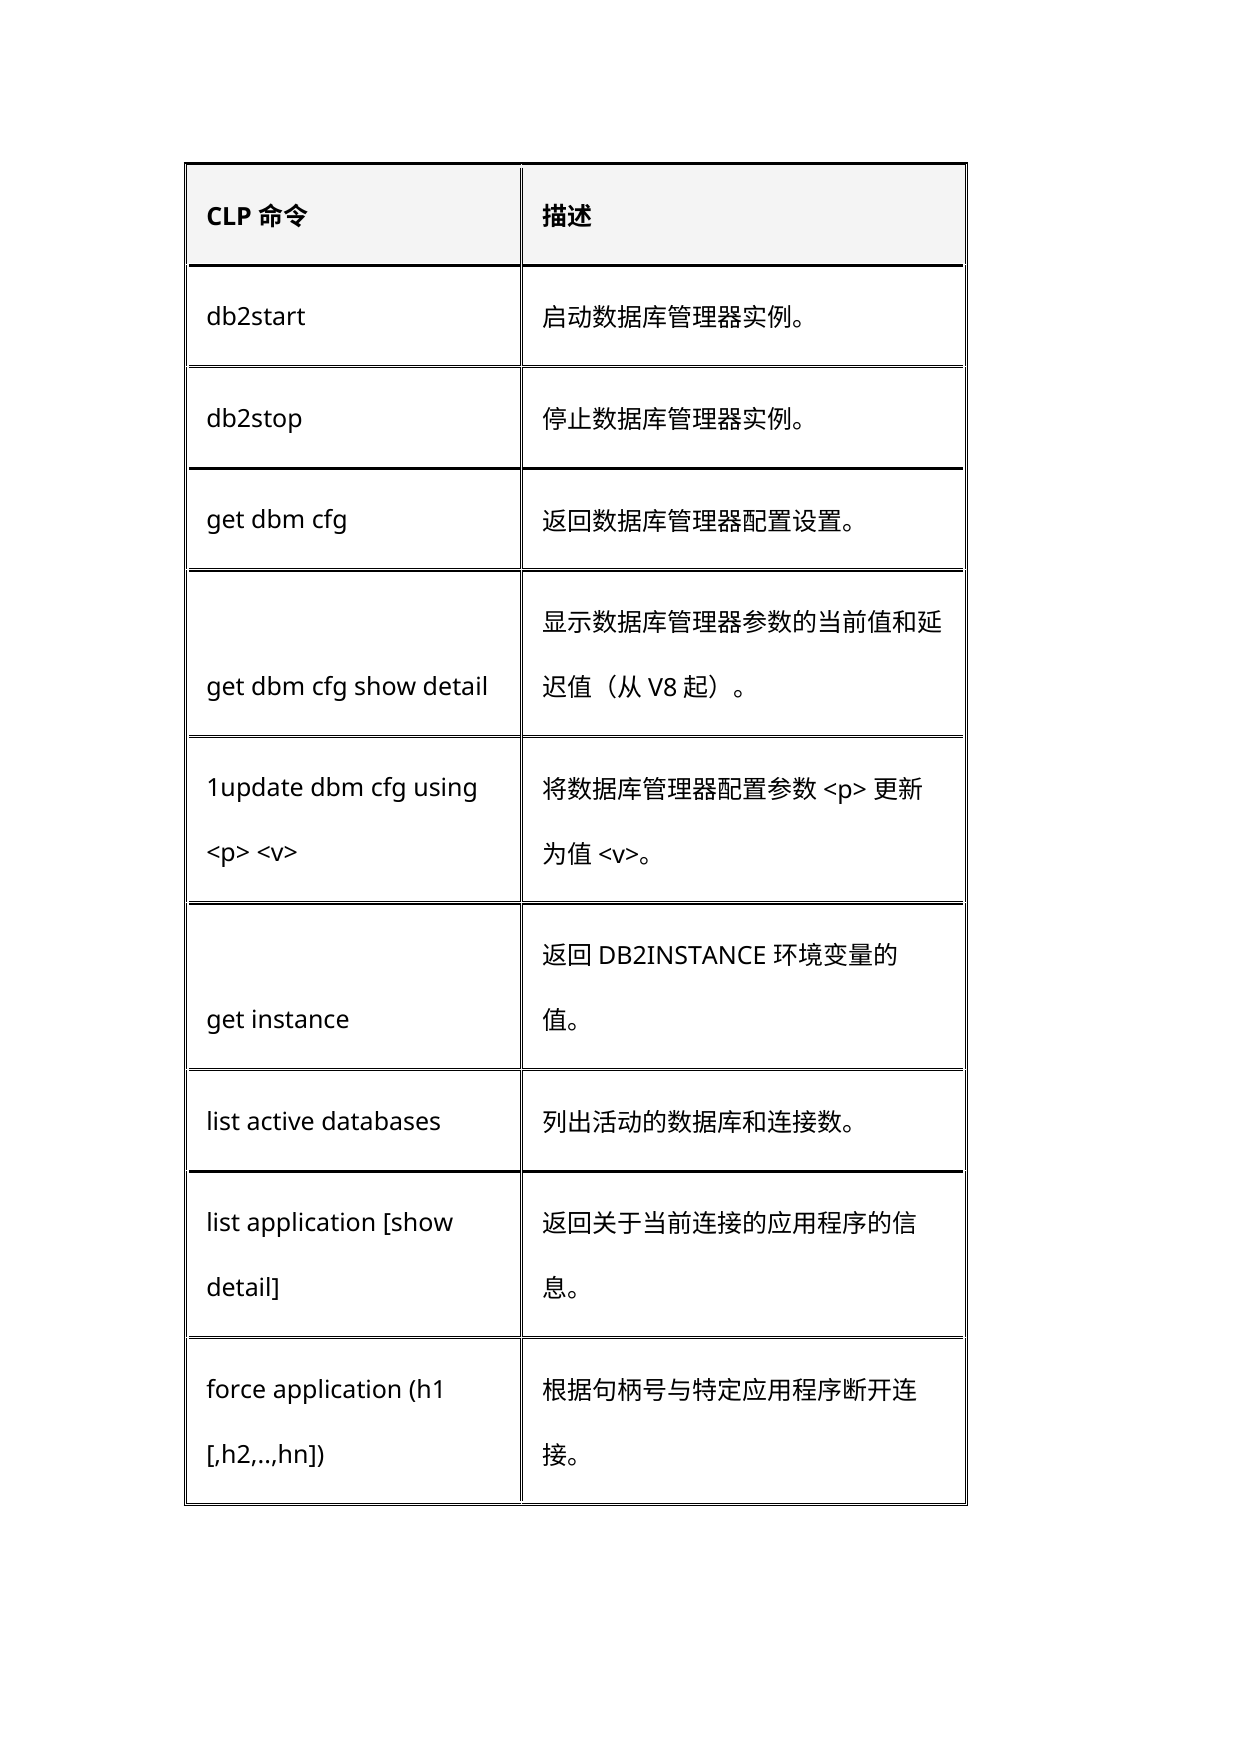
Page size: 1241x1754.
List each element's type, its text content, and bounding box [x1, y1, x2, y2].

table_cell get dbm cfg [187, 467, 520, 568]
table_cell 停止数据库管理器实例。 [523, 365, 965, 467]
table_cell db2start [185, 264, 520, 365]
table_cell 显示数据库管理器参数的当前值和延迟值（从 V8 起）。 [521, 568, 966, 735]
table_header 描述 [521, 165, 965, 263]
table_cell list application [show detail] [185, 1170, 520, 1336]
table_cell 根据句柄号与特定应用程序断开连接。 [521, 1336, 965, 1503]
table_cell get dbm cfg show detail [185, 568, 521, 735]
table_cell list active databases [187, 1068, 520, 1169]
table_header CLP 命令 [187, 165, 521, 263]
table_cell db2stop [187, 365, 520, 467]
table_cell 启动数据库管理器实例。 [523, 264, 966, 365]
table_cell 返回 DB2INSTANCE 环境变量的值。 [521, 901, 966, 1068]
table_cell 返回关于当前连接的应用程序的信息。 [523, 1170, 966, 1336]
table_cell get instance [185, 901, 521, 1068]
table_cell 返回数据库管理器配置设置。 [523, 467, 965, 568]
table_cell 将数据库管理器配置参数 <p> 更新为值 <v>。 [523, 735, 965, 901]
table_cell 1update dbm cfg using <p> <v> [187, 735, 520, 901]
table_cell force application (h1 [,h2,..,hn]) [187, 1336, 521, 1503]
table_cell 列出活动的数据库和连接数。 [523, 1068, 965, 1169]
